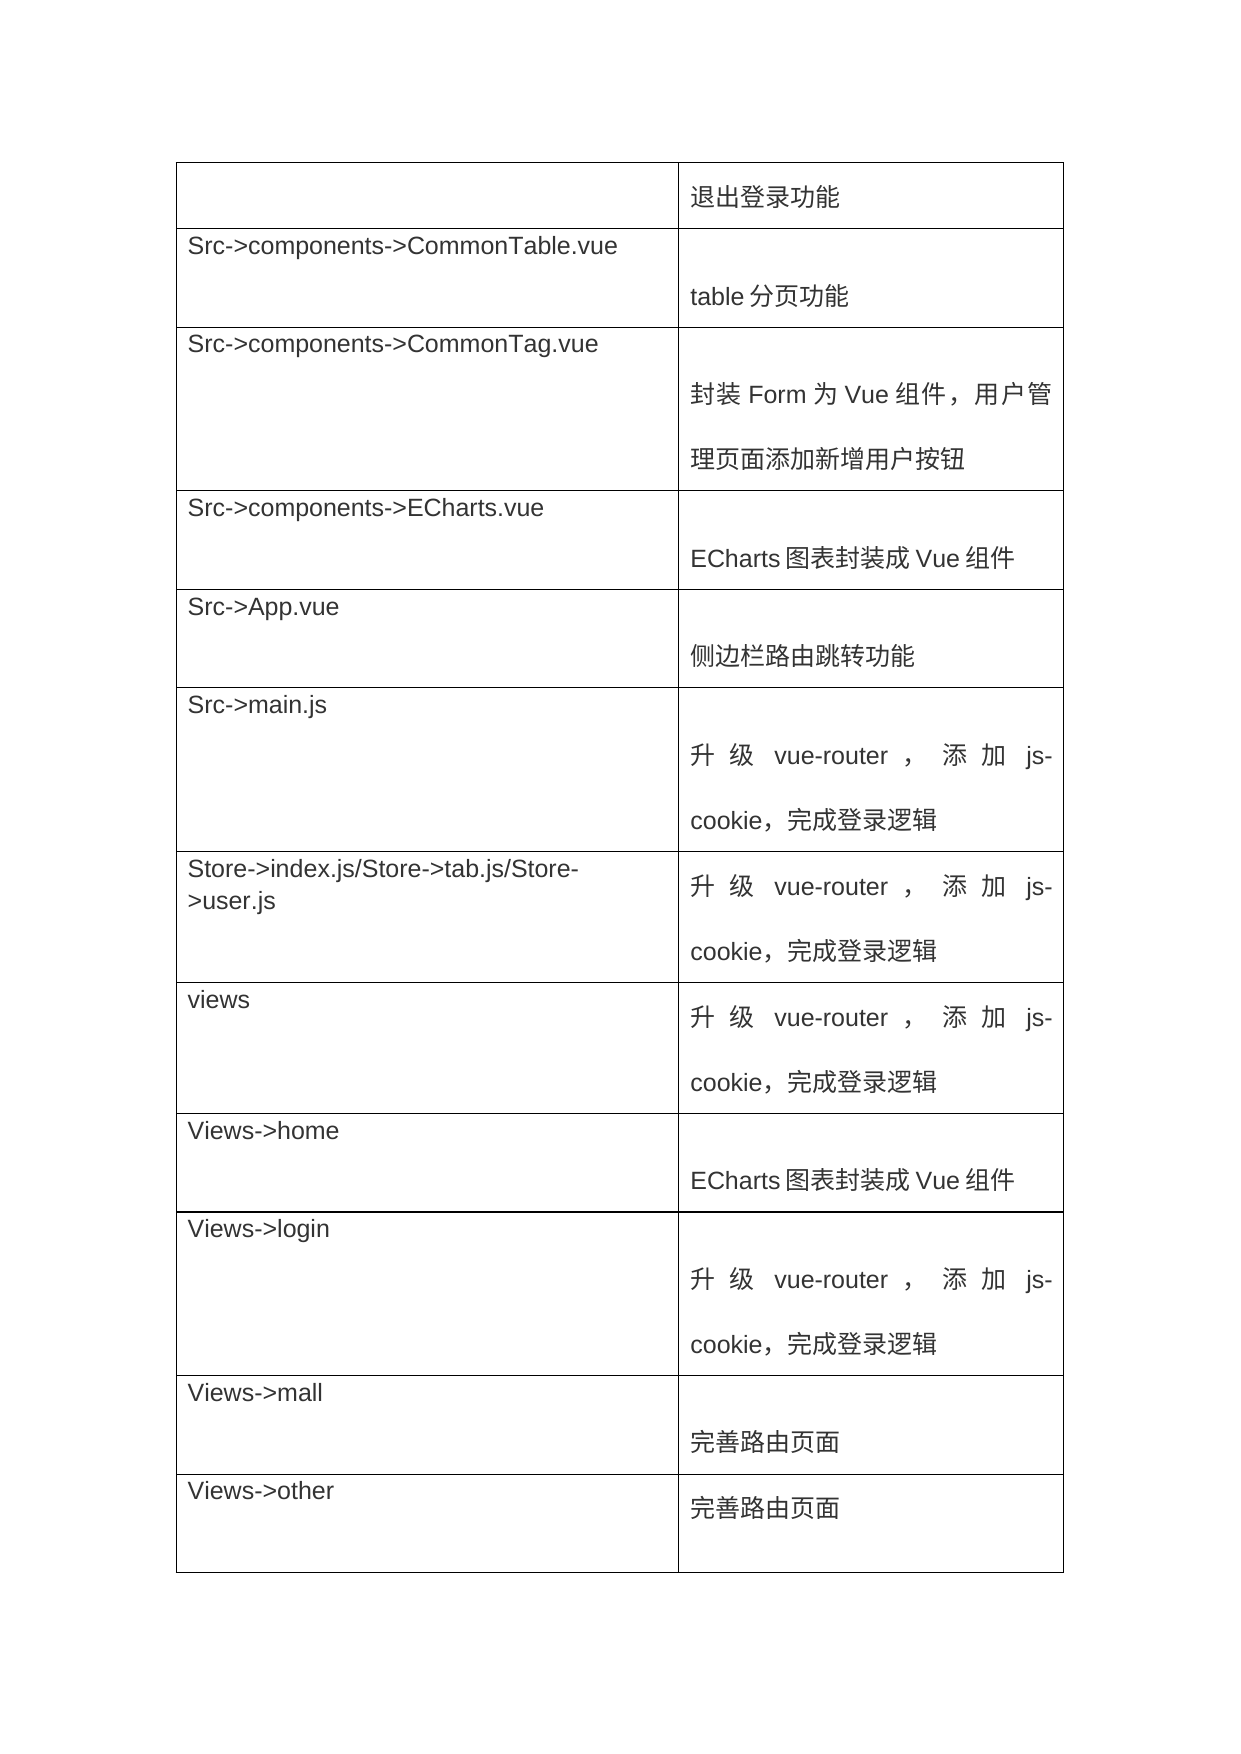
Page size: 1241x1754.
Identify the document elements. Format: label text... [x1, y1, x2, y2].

table_cell 升级vue-router，添加js-cookie，完成登录逻辑 [679, 688, 1063, 851]
table_cell 升级vue-router，添加js-cookie，完成登录逻辑 [679, 1213, 1063, 1375]
table_cell Views->other [177, 1475, 678, 1572]
table_cell Src->main.js [177, 688, 678, 851]
table_cell 升级vue-router，添加js-cookie，完成登录逻辑 [679, 852, 1063, 982]
table_cell 封装Form为Vue组件，用户管理页面添加新增用户按钮 [679, 328, 1063, 490]
table_cell ECharts图表封装成Vue组件 [679, 1114, 1063, 1211]
table_cell 完善路由页面 [679, 1376, 1063, 1473]
table_cell Views->home [177, 1114, 678, 1211]
table_cell Src->components->CommonTable.vue [177, 229, 678, 327]
table_cell Views->mall [177, 1376, 678, 1473]
table_cell 完善路由页面 [679, 1475, 1063, 1572]
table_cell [177, 163, 678, 228]
table_cell table分页功能 [679, 229, 1063, 327]
table_cell Store->index.js/Store->tab.js/Store->user.js [177, 852, 678, 982]
table_cell 退出登录功能 [679, 163, 1063, 228]
table_cell views [177, 983, 678, 1113]
table_cell Src->components->CommonTag.vue [177, 328, 678, 490]
table_cell ECharts图表封装成Vue组件 [679, 491, 1063, 589]
table_cell 升级vue-router，添加js-cookie，完成登录逻辑 [679, 983, 1063, 1113]
table_cell Src->App.vue [177, 590, 678, 687]
table_cell 侧边栏路由跳转功能 [679, 590, 1063, 687]
table_cell Src->components->ECharts.vue [177, 491, 678, 589]
table_cell Views->login [177, 1213, 678, 1375]
